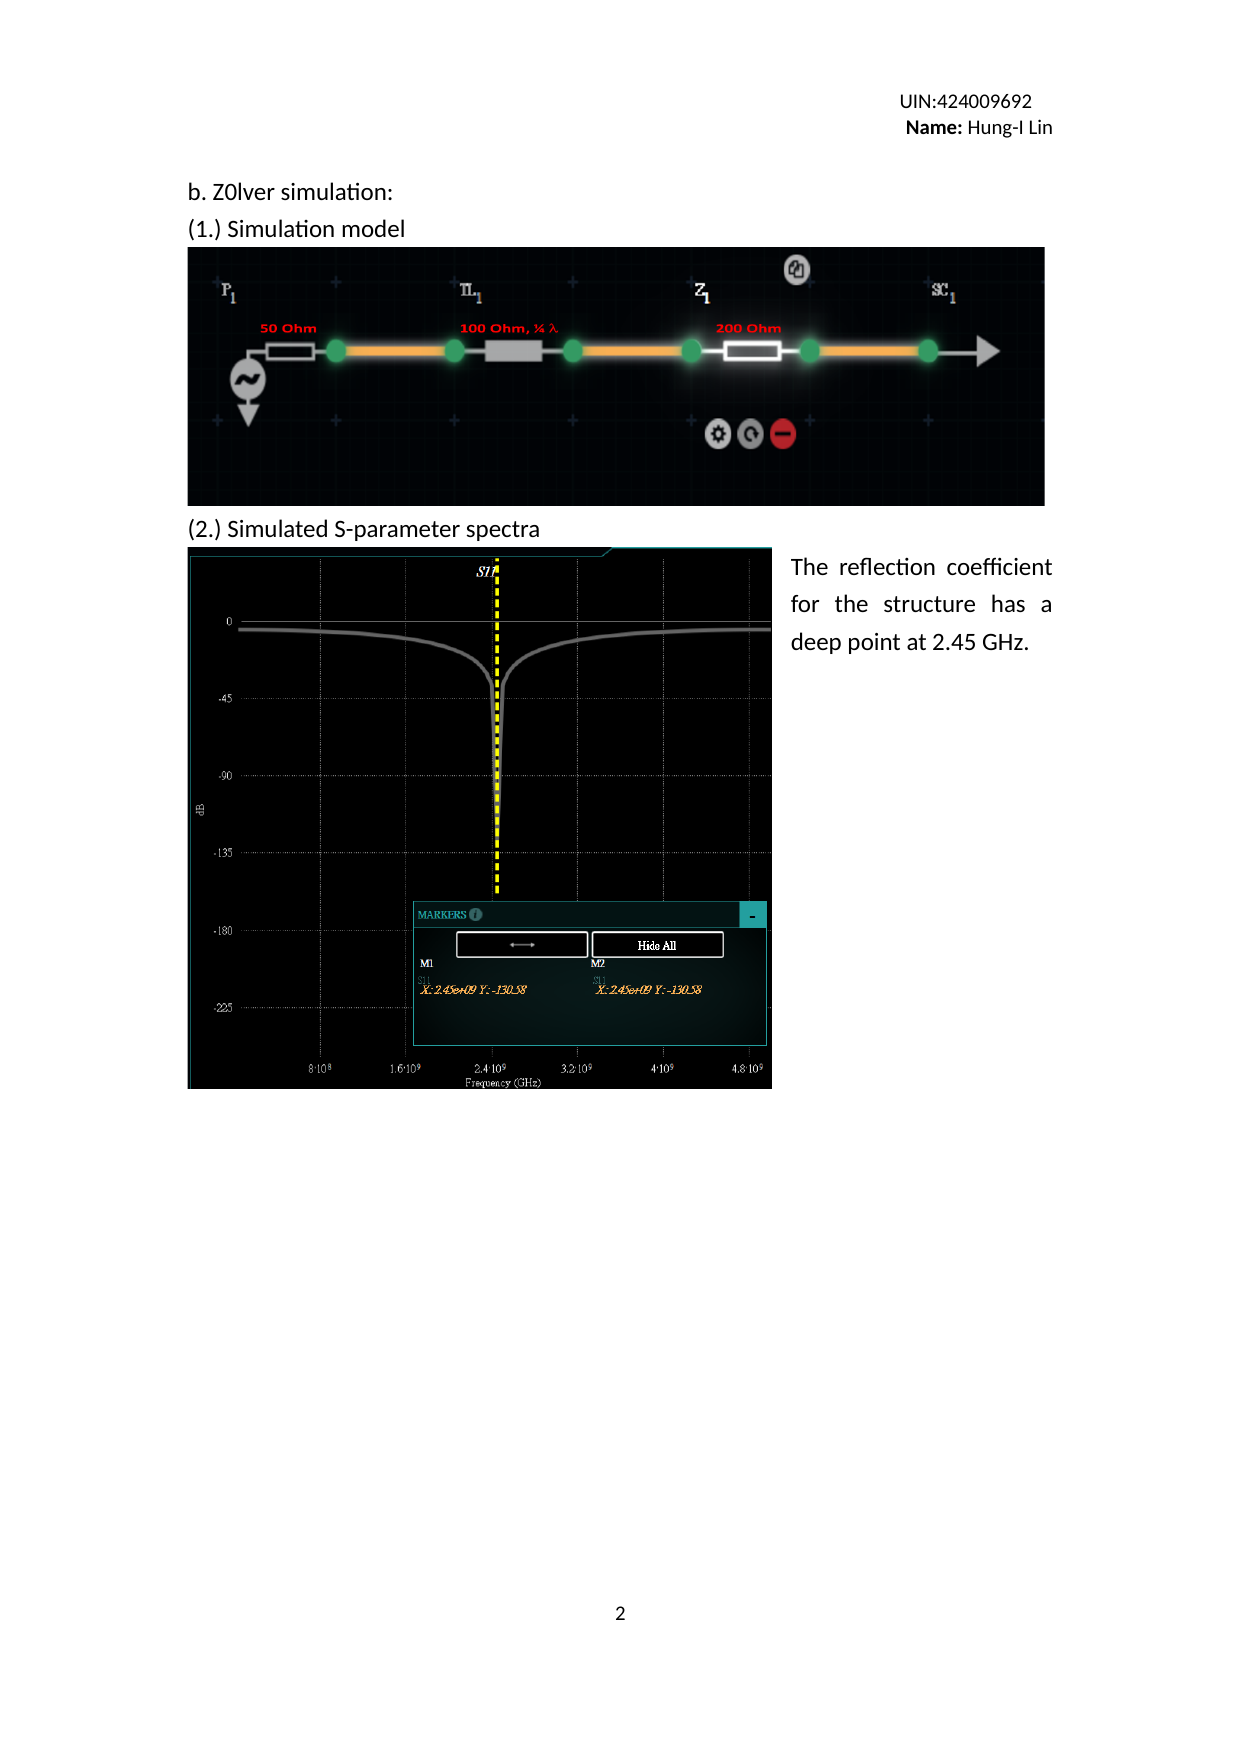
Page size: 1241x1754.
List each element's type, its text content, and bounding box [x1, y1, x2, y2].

picture [187, 247, 1045, 506]
text The reflection coefficient for the structure has a deep point at 2.45 GHz. [772, 547, 1053, 660]
text (2.) Simulated S-parameter spectra [187, 510, 1053, 547]
text b. Z0lver simulation: [187, 172, 1053, 210]
text (1.) Simulation model [187, 210, 1053, 247]
picture [187, 547, 772, 1089]
